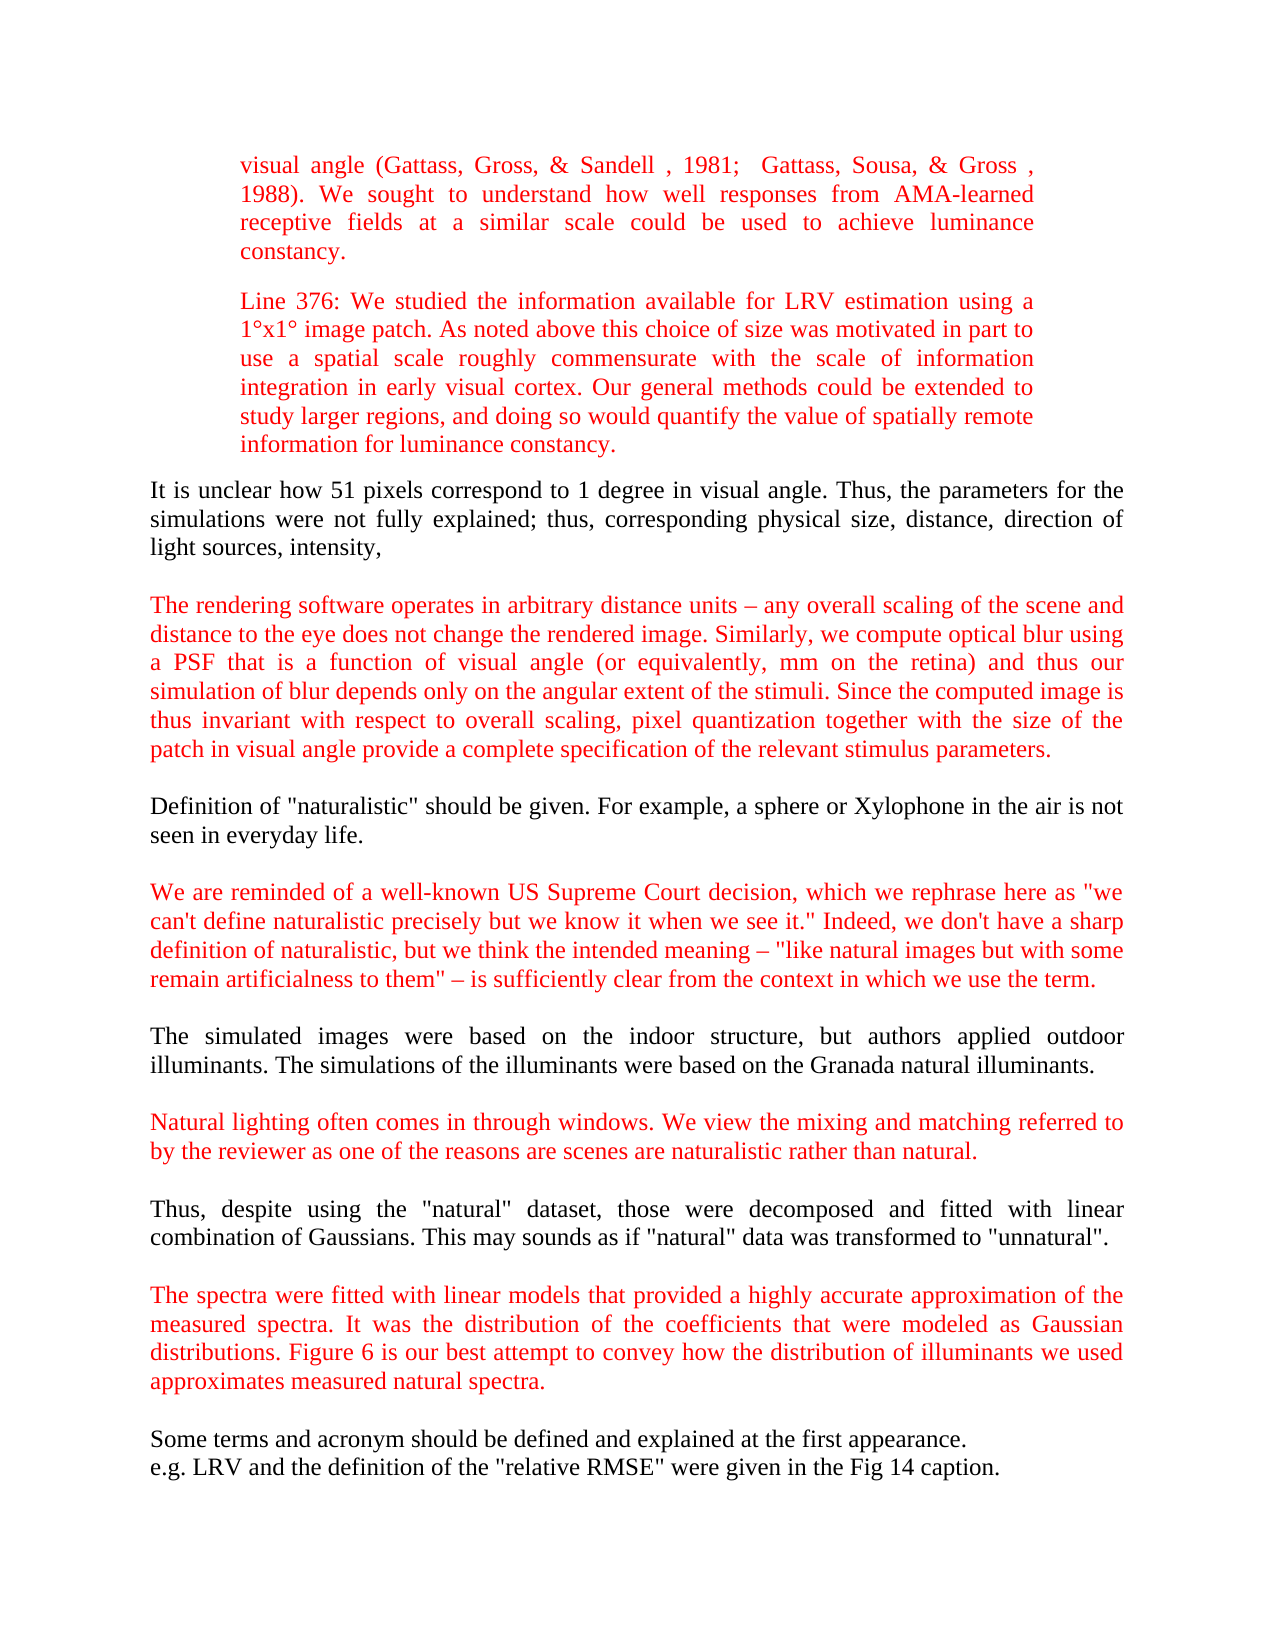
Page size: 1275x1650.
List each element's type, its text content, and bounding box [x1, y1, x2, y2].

text Some terms and acronym should be defined and explained at the first appearance. [150, 1424, 1125, 1452]
text The simulated images were based on the indoor structure, but authors applied outdoor illuminants. The simulations of the illuminants were based on the Granada natural illuminants. [150, 1021, 1125, 1079]
text The rendering software operates in arbitrary distance units – any overall scaling of the scene and distance to the eye does not change the rendered image. Similarly, we compute optical blur using a PSF that is a function of visual angle (or equivalently, mm on the retina) and thus our simulation of blur depends only on the angular extent of the stimuli. Since the computed image is thus invariant with respect to overall scaling, pixel quantization together with the size of the patch in visual angle provide a complete specification of the relevant stimulus parameters. [150, 590, 1125, 762]
text Line 376: We studied the information available for LRV estimation using a 1°x1° image patch. As noted above this choice of size was motivated in part to use a spatial scale roughly commensurate with the scale of information integration in early visual cortex. Our general methods could be extended to study larger regions, and doing so would quantify the value of spatially remote information for luminance constancy. [240, 286, 1035, 458]
text It is unclear how 51 pixels correspond to 1 degree in visual angle. Thus, the parameters for the simulations were not fully explained; thus, corresponding physical size, distance, direction of light sources, intensity, [150, 475, 1125, 561]
text e.g. LRV and the definition of the "relative RMSE" were given in the Fig 14 caption. [150, 1452, 1125, 1481]
text Definition of "naturalistic" should be given. For example, a sphere or Xylophone in the air is not seen in everyday life. [150, 791, 1125, 849]
text We are reminded of a well-known US Supreme Court decision, which we rephrase here as "we can't define naturalistic precisely but we know it when we see it." Indeed, we don't have a sharp definition of naturalistic, but we think the intended meaning – "like natural images but with some remain artificialness to them" – is sufficiently clear from the context in which we use the term. [150, 877, 1125, 992]
